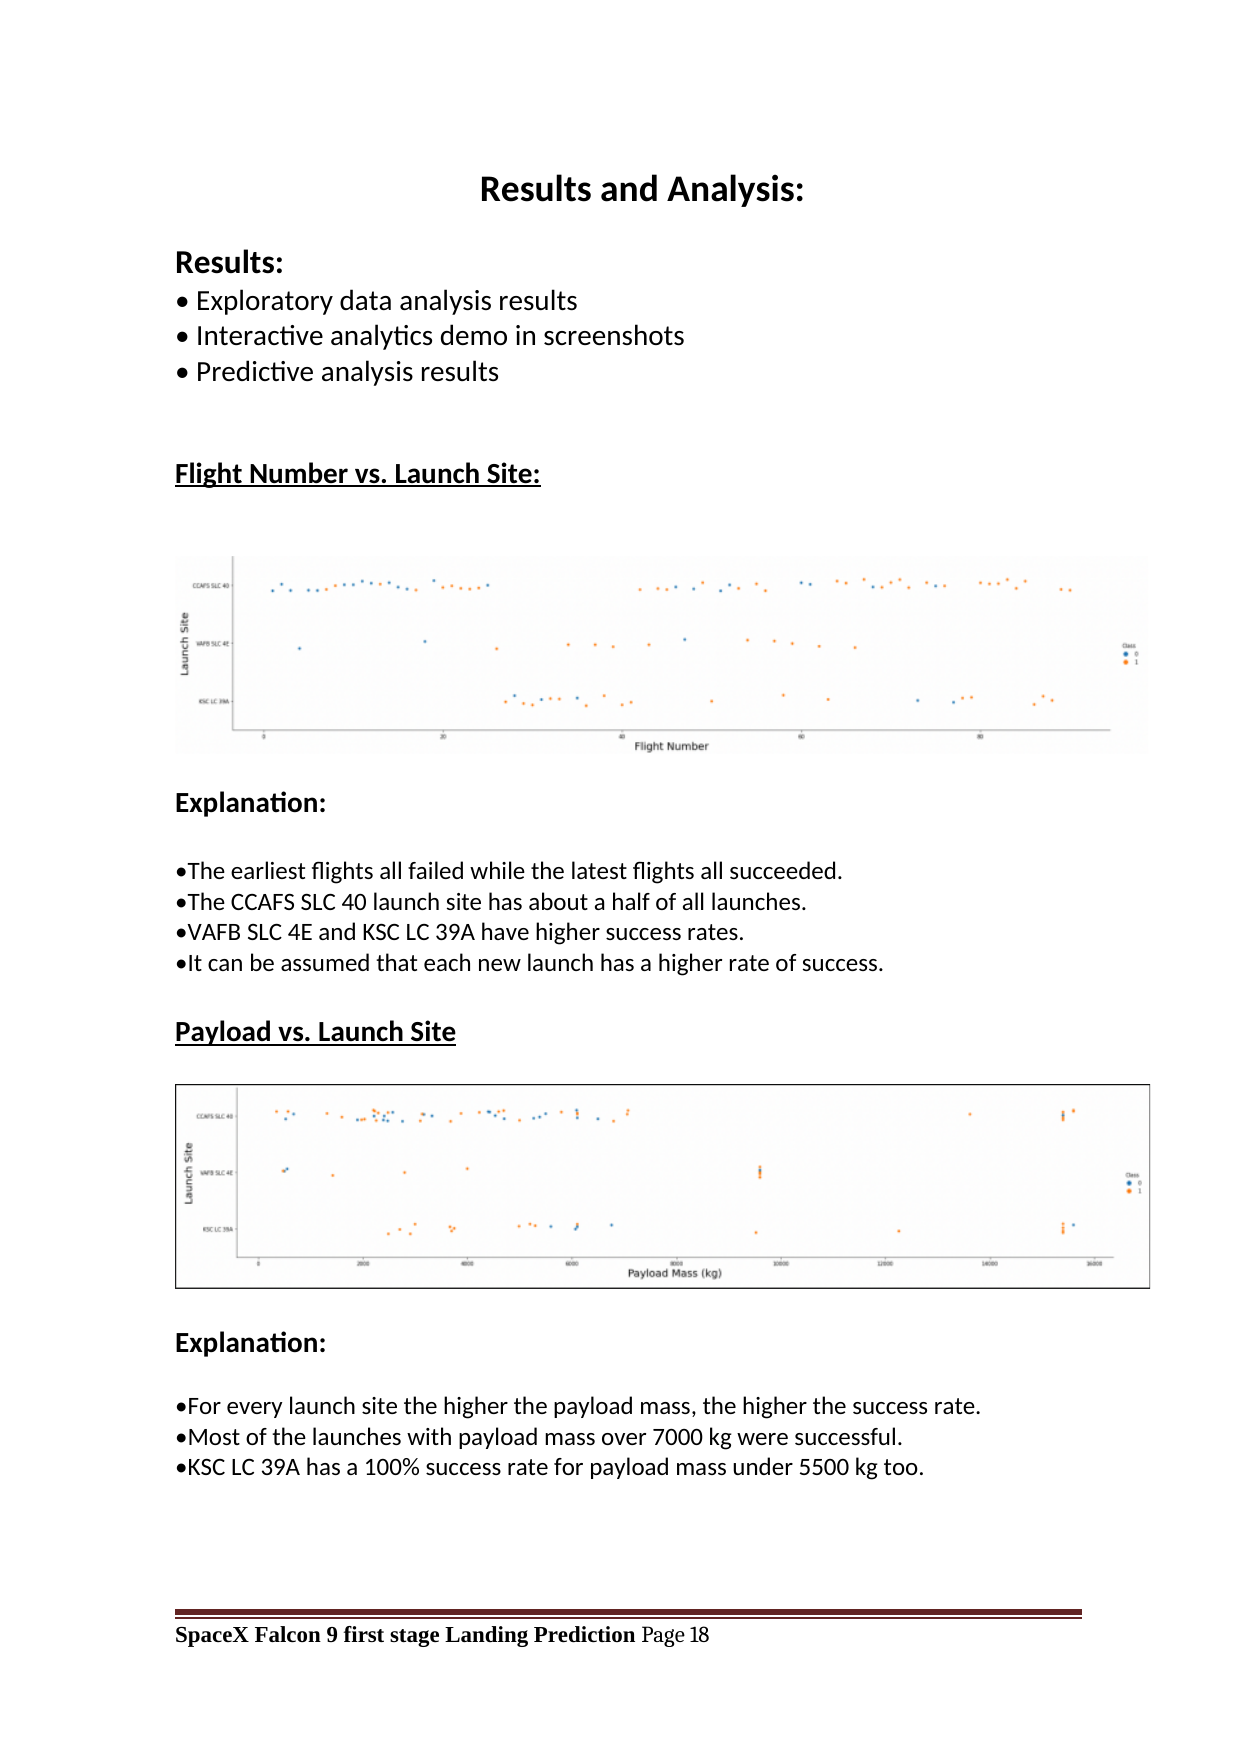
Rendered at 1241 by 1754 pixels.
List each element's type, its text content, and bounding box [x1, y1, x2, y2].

text •For every launch site the higher the payload mass, the higher the success rate. [175, 1390, 1082, 1421]
text Explanation: [175, 1324, 1082, 1359]
text Explanation: [175, 784, 1082, 820]
text • Exploratory data analysis results [175, 282, 1082, 317]
text Payload vs. Launch Site [175, 1013, 1082, 1049]
text Flight Number vs. Launch Site: [175, 455, 1082, 490]
text •VAFB SLC 4E and KSC LC 39A have higher success rates. [175, 917, 1082, 947]
picture [175, 1084, 1150, 1289]
text •KSC LC 39A has a 100% success rate for payload mass under 5500 kg too. [175, 1451, 1082, 1482]
subtitle Results and Analysis: [213, 164, 1072, 210]
text •Most of the launches with payload mass over 7000 kg were successful. [175, 1421, 1082, 1451]
text Results: [175, 241, 1082, 282]
picture [175, 556, 1149, 754]
text •The earliest flights all failed while the latest flights all succeeded. [175, 856, 1082, 886]
text •It can be assumed that each new launch has a higher rate of success. [175, 947, 1082, 978]
text •The CCAFS SLC 40 launch site has about a half of all launches. [175, 886, 1082, 917]
text • Predictive analysis results [175, 353, 1082, 388]
text • Interactive analytics demo in screenshots [175, 317, 1082, 353]
